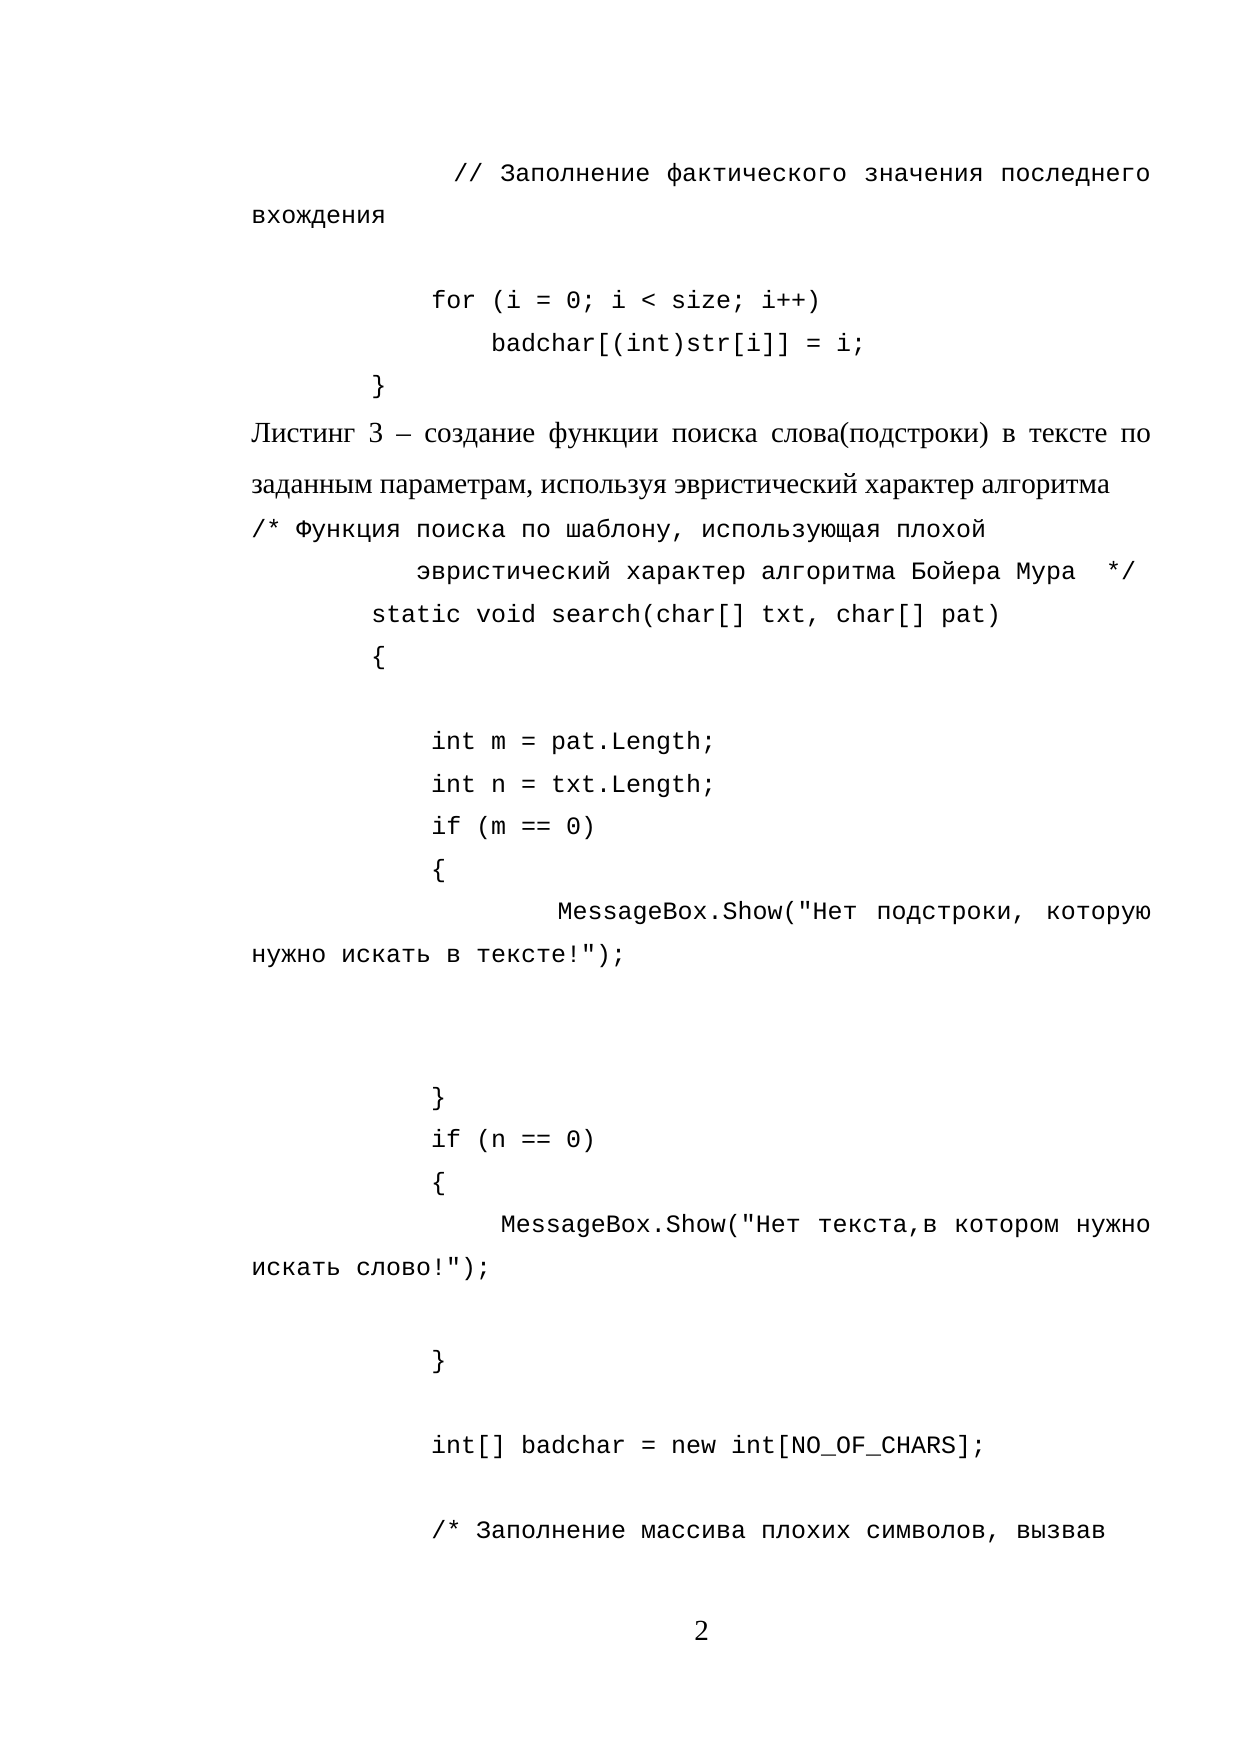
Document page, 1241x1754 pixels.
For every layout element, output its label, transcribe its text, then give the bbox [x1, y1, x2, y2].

text int[] badchar = new int[NO_OF_CHARS]; [251, 1432, 1152, 1461]
text if (m == 0) [251, 814, 1152, 842]
text MessageBox.Show("Нет подстроки, которую нужно искать в тексте!"); [251, 899, 1152, 969]
text if (n == 0) [251, 1127, 1152, 1155]
text int m = pat.Length; [251, 729, 1152, 757]
text } [251, 1084, 1152, 1113]
text { [251, 1169, 1152, 1198]
text Листинг 3 – создание функции поиска слова(подстроки) в тексте по заданным параметрам, используя эвристический характер алгоритма [251, 416, 1152, 499]
text } [251, 373, 1152, 401]
text эвристический характер алгоритма Бойера Мура */ [251, 559, 1152, 587]
text /* Заполнение массива плохих символов, вызвав [251, 1517, 1152, 1546]
text badchar[(int)str[i]] = i; [251, 331, 1152, 359]
text for (i = 0; i < size; i++) [251, 288, 1152, 316]
text // Заполнение фактического значения последнего вхождения [251, 161, 1152, 231]
text } [251, 1347, 1152, 1376]
text MessageBox.Show("Нет текста,в котором нужно искать слово!"); [251, 1212, 1152, 1283]
text /* Функция поиска по шаблону, использующая плохой [251, 516, 1152, 544]
text int n = txt.Length; [251, 771, 1152, 799]
text static void search(char[] txt, char[] pat) [251, 601, 1152, 629]
text { [251, 856, 1152, 884]
text { [251, 644, 1152, 672]
